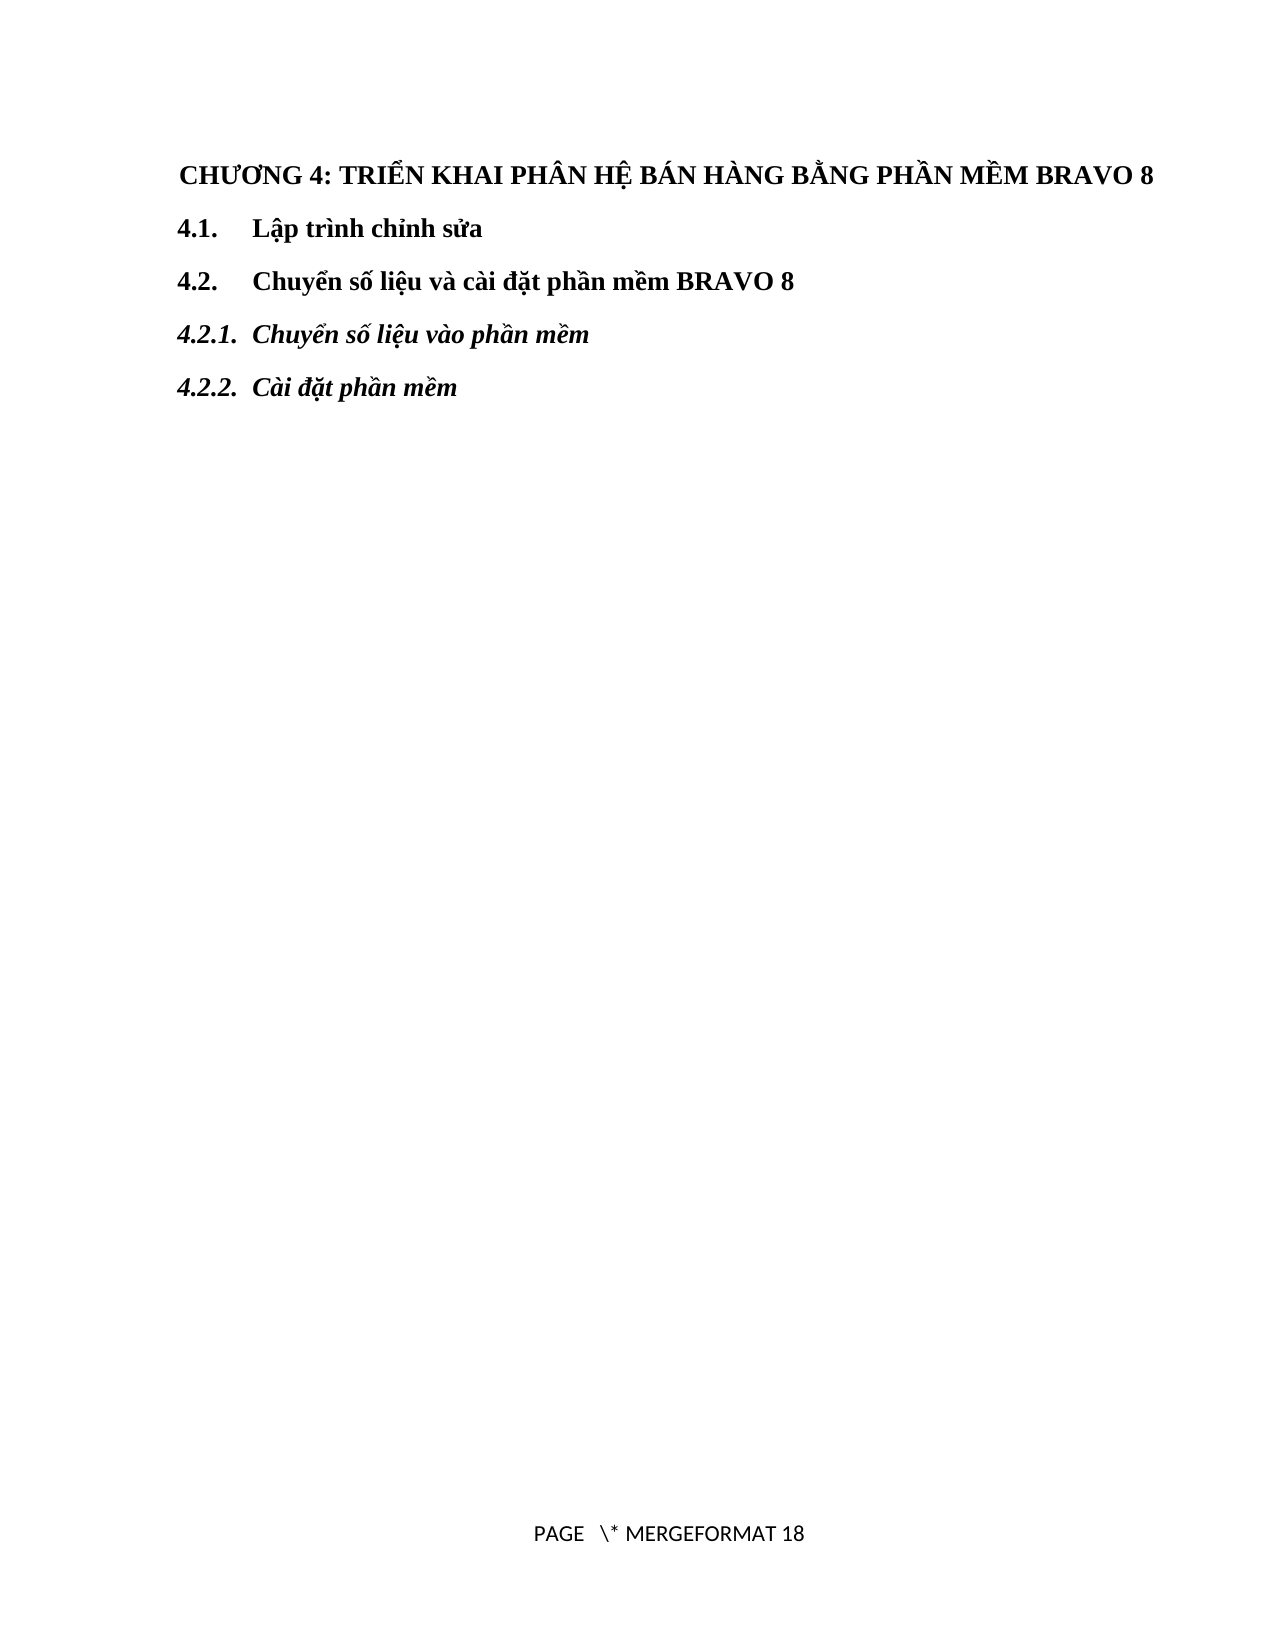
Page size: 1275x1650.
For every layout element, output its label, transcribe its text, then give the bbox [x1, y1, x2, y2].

subtitle Chuyển số liệu và cài đặt phần mềm BRAVO 8 [177, 265, 1156, 296]
subtitle Chuyển số liệu vào phần mềm [177, 318, 1156, 349]
subtitle CHƯƠNG 4: TRIỂN KHAI PHÂN HỆ BÁN HÀNG BẰNG PHẦN MỀM BRAVO 8 [177, 159, 1156, 191]
subtitle Cài đặt phần mềm [177, 371, 1156, 402]
subtitle Lập trình chỉnh sửa [177, 212, 1156, 243]
